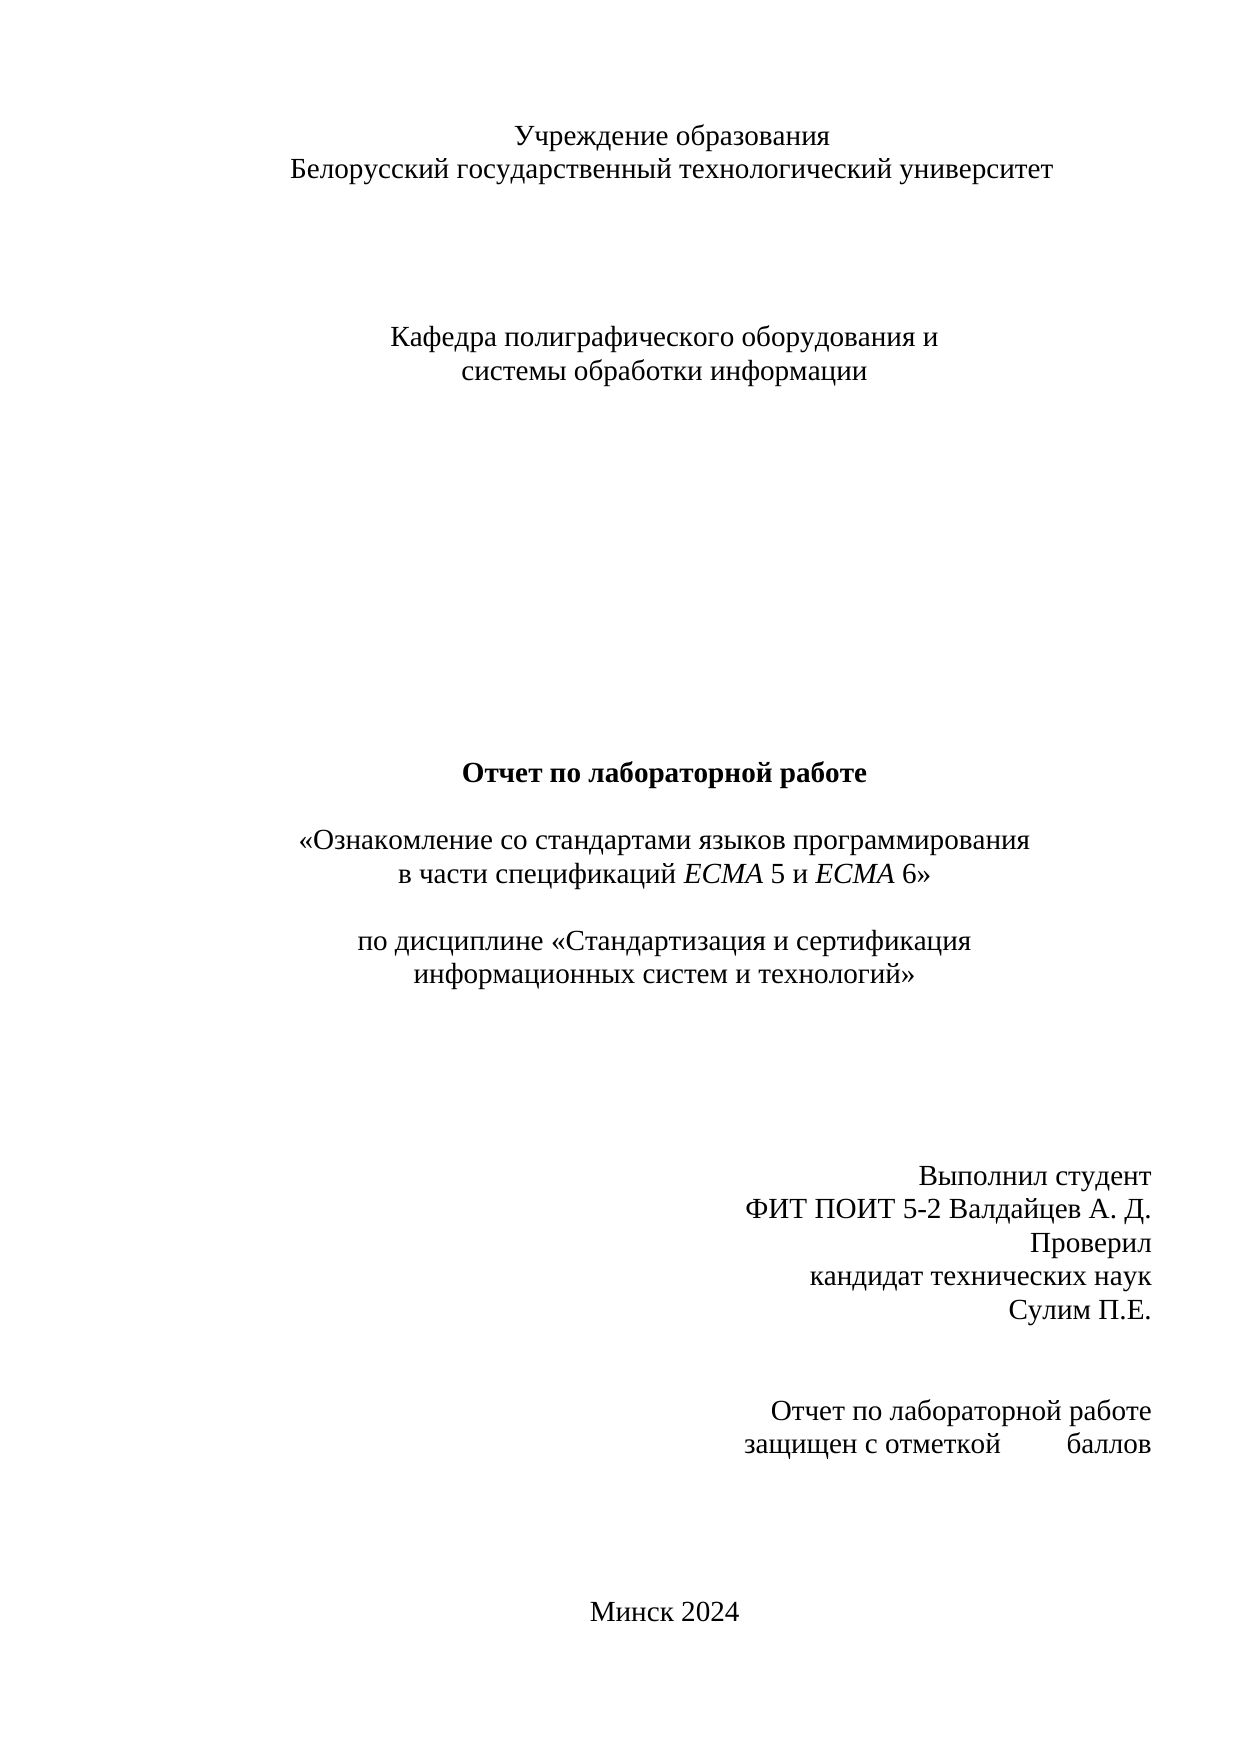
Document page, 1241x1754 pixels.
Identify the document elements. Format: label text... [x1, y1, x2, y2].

text защищен с отметкой баллов [177, 1426, 1152, 1460]
text Отчет по лабораторной работе [177, 755, 1152, 789]
text в части спецификаций ECMA 5 и ECMA 6» [177, 856, 1152, 889]
text по дисциплине «Стандартизация и сертификация [177, 923, 1152, 957]
text Кафедра полиграфического оборудования и [177, 319, 1152, 353]
text Выполнил студент [177, 1158, 1152, 1191]
subtitle Белорусский государственный технологический университет [162, 152, 1166, 185]
text кандидат технических наук [177, 1258, 1152, 1292]
text системы обработки информации [177, 353, 1152, 386]
text «Ознакомление со стандартами языков программирования [177, 822, 1152, 856]
text Сулим П.Е. [177, 1292, 1152, 1326]
subtitle Учреждение образования [162, 118, 1166, 152]
text информационных систем и технологий» [177, 957, 1152, 990]
text Проверил [177, 1225, 1152, 1258]
text Минск 2024 [177, 1594, 1152, 1627]
text Отчет по лабораторной работе [177, 1393, 1152, 1426]
text ФИТ ПОИТ 5-2 Валдайцев А. Д. [177, 1191, 1152, 1225]
